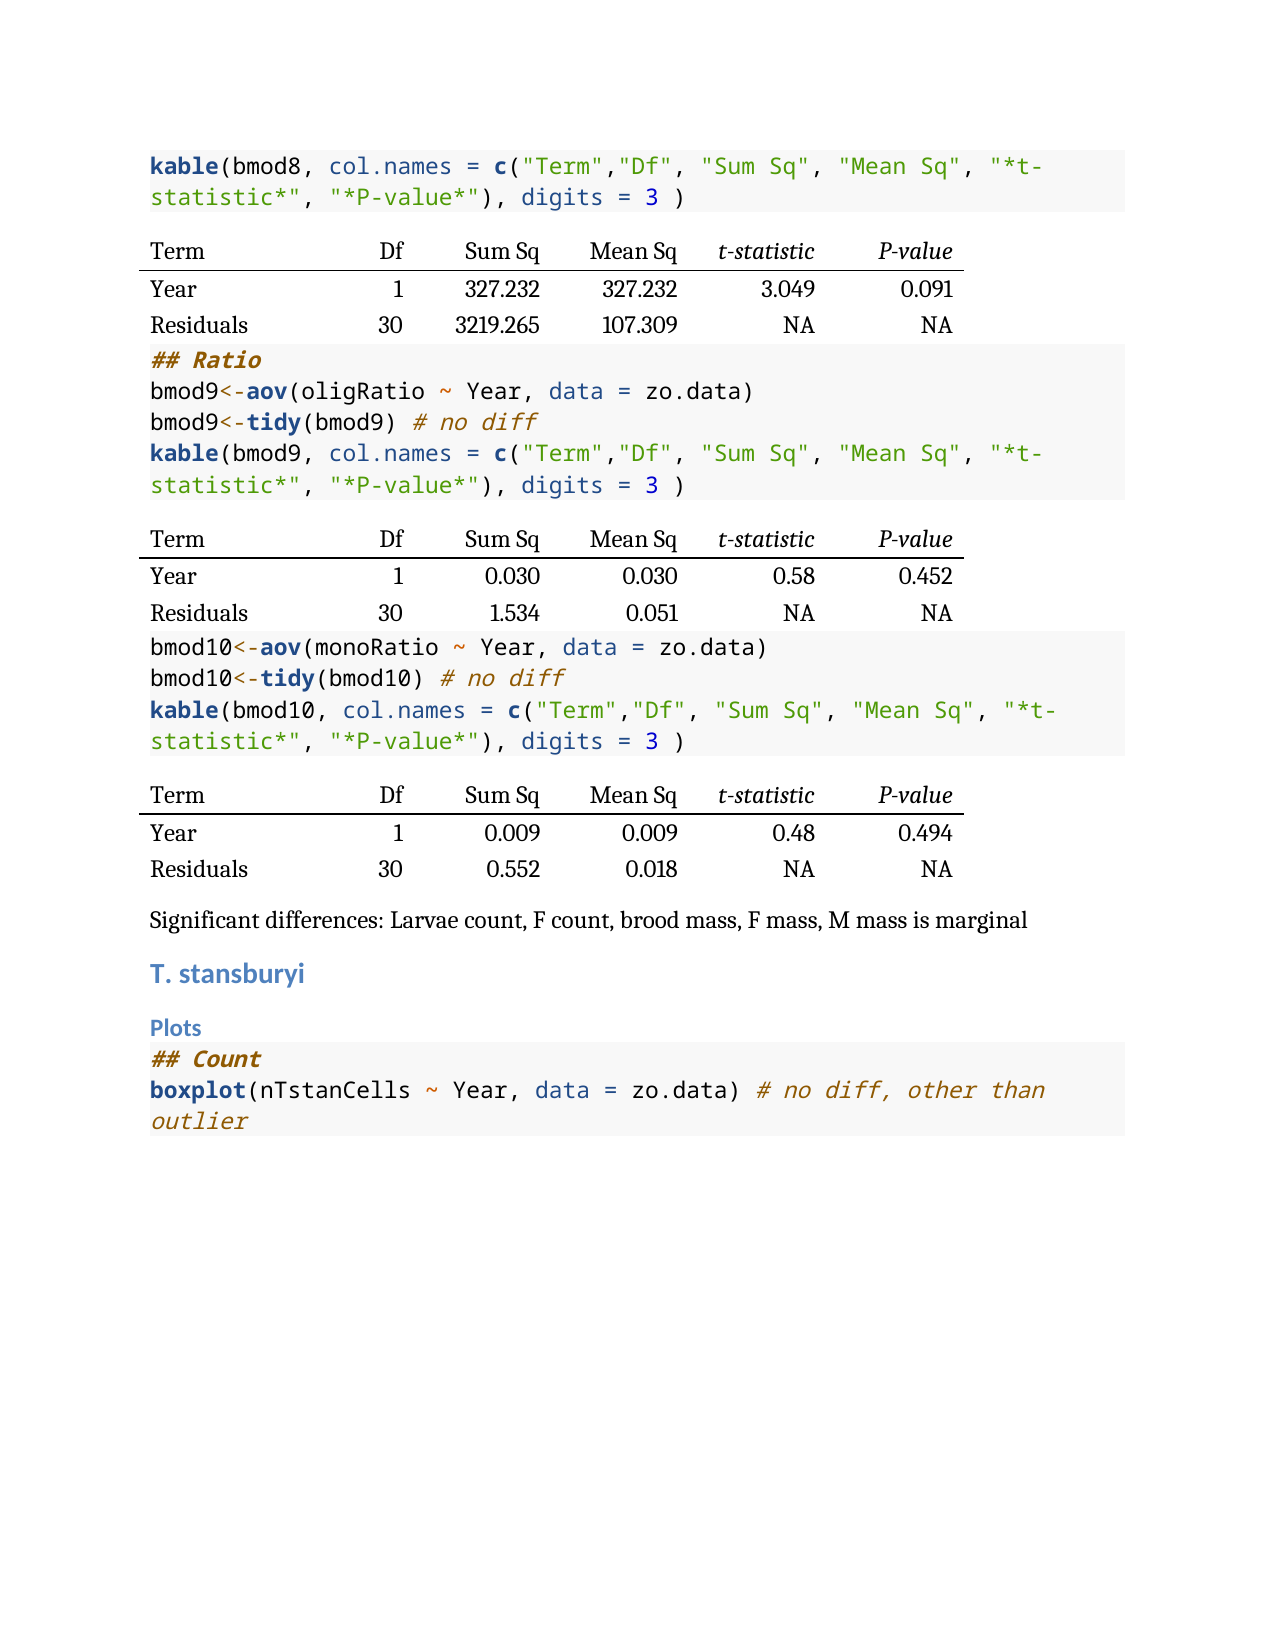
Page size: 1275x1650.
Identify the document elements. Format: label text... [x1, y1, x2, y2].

table_header t-statistic [689, 233, 826, 269]
table_cell 0.48 [689, 815, 826, 851]
table_cell Year [139, 815, 276, 851]
table_cell NA [689, 851, 826, 887]
table_cell NA [689, 308, 826, 344]
table_cell 327.232 [551, 271, 689, 307]
table_header Mean Sq [551, 233, 689, 269]
text Significant differences: Larvae count, F count, brood mass, F mass, M mass is marginal [150, 906, 1125, 935]
table_cell 0.009 [551, 815, 689, 851]
text ## Ratio bmod9<-aov(oligRatio ~ Year, data = zo.data) bmod9<-tidy(bmod9) # no diff kable(bmod9, col.names = c("Term","Df", "Sum Sq", "Mean Sq", "*t-statistic*", "*P-value*"), digits = 3 ) [150, 344, 1125, 500]
table_cell 0.452 [826, 559, 964, 595]
table_header Term [139, 777, 276, 813]
table_cell 1 [276, 815, 414, 851]
table_cell 3.049 [689, 271, 826, 307]
table_header P-value [826, 521, 964, 557]
table_header Term [139, 233, 276, 269]
table_cell 0.091 [826, 271, 964, 307]
table_cell 0.58 [689, 559, 826, 595]
table_cell NA [689, 595, 826, 631]
table_cell 0.009 [414, 815, 551, 851]
table_cell 0.552 [414, 851, 551, 887]
table_cell Residuals [139, 595, 276, 631]
table_cell NA [826, 595, 964, 631]
text bmod10<-aov(monoRatio ~ Year, data = zo.data) bmod10<-tidy(bmod10) # no diff kable(bmod10, col.names = c("Term","Df", "Sum Sq", "Mean Sq", "*t-statistic*", "*P-value*"), digits = 3 ) [150, 631, 1125, 756]
table_cell Year [139, 271, 276, 307]
table_cell 1.534 [414, 595, 551, 631]
table_cell 1 [276, 559, 414, 595]
table_header Df [276, 233, 414, 269]
table_header Mean Sq [551, 777, 689, 813]
table_cell 107.309 [551, 308, 689, 344]
table_header Mean Sq [551, 521, 689, 557]
table_header Sum Sq [414, 777, 551, 813]
table_header P-value [826, 233, 964, 269]
table_cell Residuals [139, 308, 276, 344]
table_cell 1 [276, 271, 414, 307]
table_cell 30 [276, 851, 414, 887]
table_cell 3219.265 [414, 308, 551, 344]
table_cell NA [826, 851, 964, 887]
table_cell 30 [276, 308, 414, 344]
table_cell NA [826, 308, 964, 344]
table_cell 327.232 [414, 271, 551, 307]
table_cell Year [139, 559, 276, 595]
table_cell 0.018 [551, 851, 689, 887]
subtitle Plots [150, 1012, 1125, 1042]
table_header Sum Sq [414, 233, 551, 269]
text ## Count boxplot(nTstanCells ~ Year, data = zo.data) # no diff, other than outlier [150, 1042, 1125, 1136]
table_header Term [139, 521, 276, 557]
table_cell Residuals [139, 851, 276, 887]
table_header P-value [826, 777, 964, 813]
table_cell 0.030 [414, 559, 551, 595]
table_header Df [276, 521, 414, 557]
table_header t-statistic [689, 777, 826, 813]
table_header t-statistic [689, 521, 826, 557]
table_header Df [276, 777, 414, 813]
subtitle T. stansburyi [150, 956, 1125, 991]
table_cell 30 [276, 595, 414, 631]
table_cell 0.494 [826, 815, 964, 851]
table_header Sum Sq [414, 521, 551, 557]
table_cell 0.030 [551, 559, 689, 595]
table_cell 0.051 [551, 595, 689, 631]
